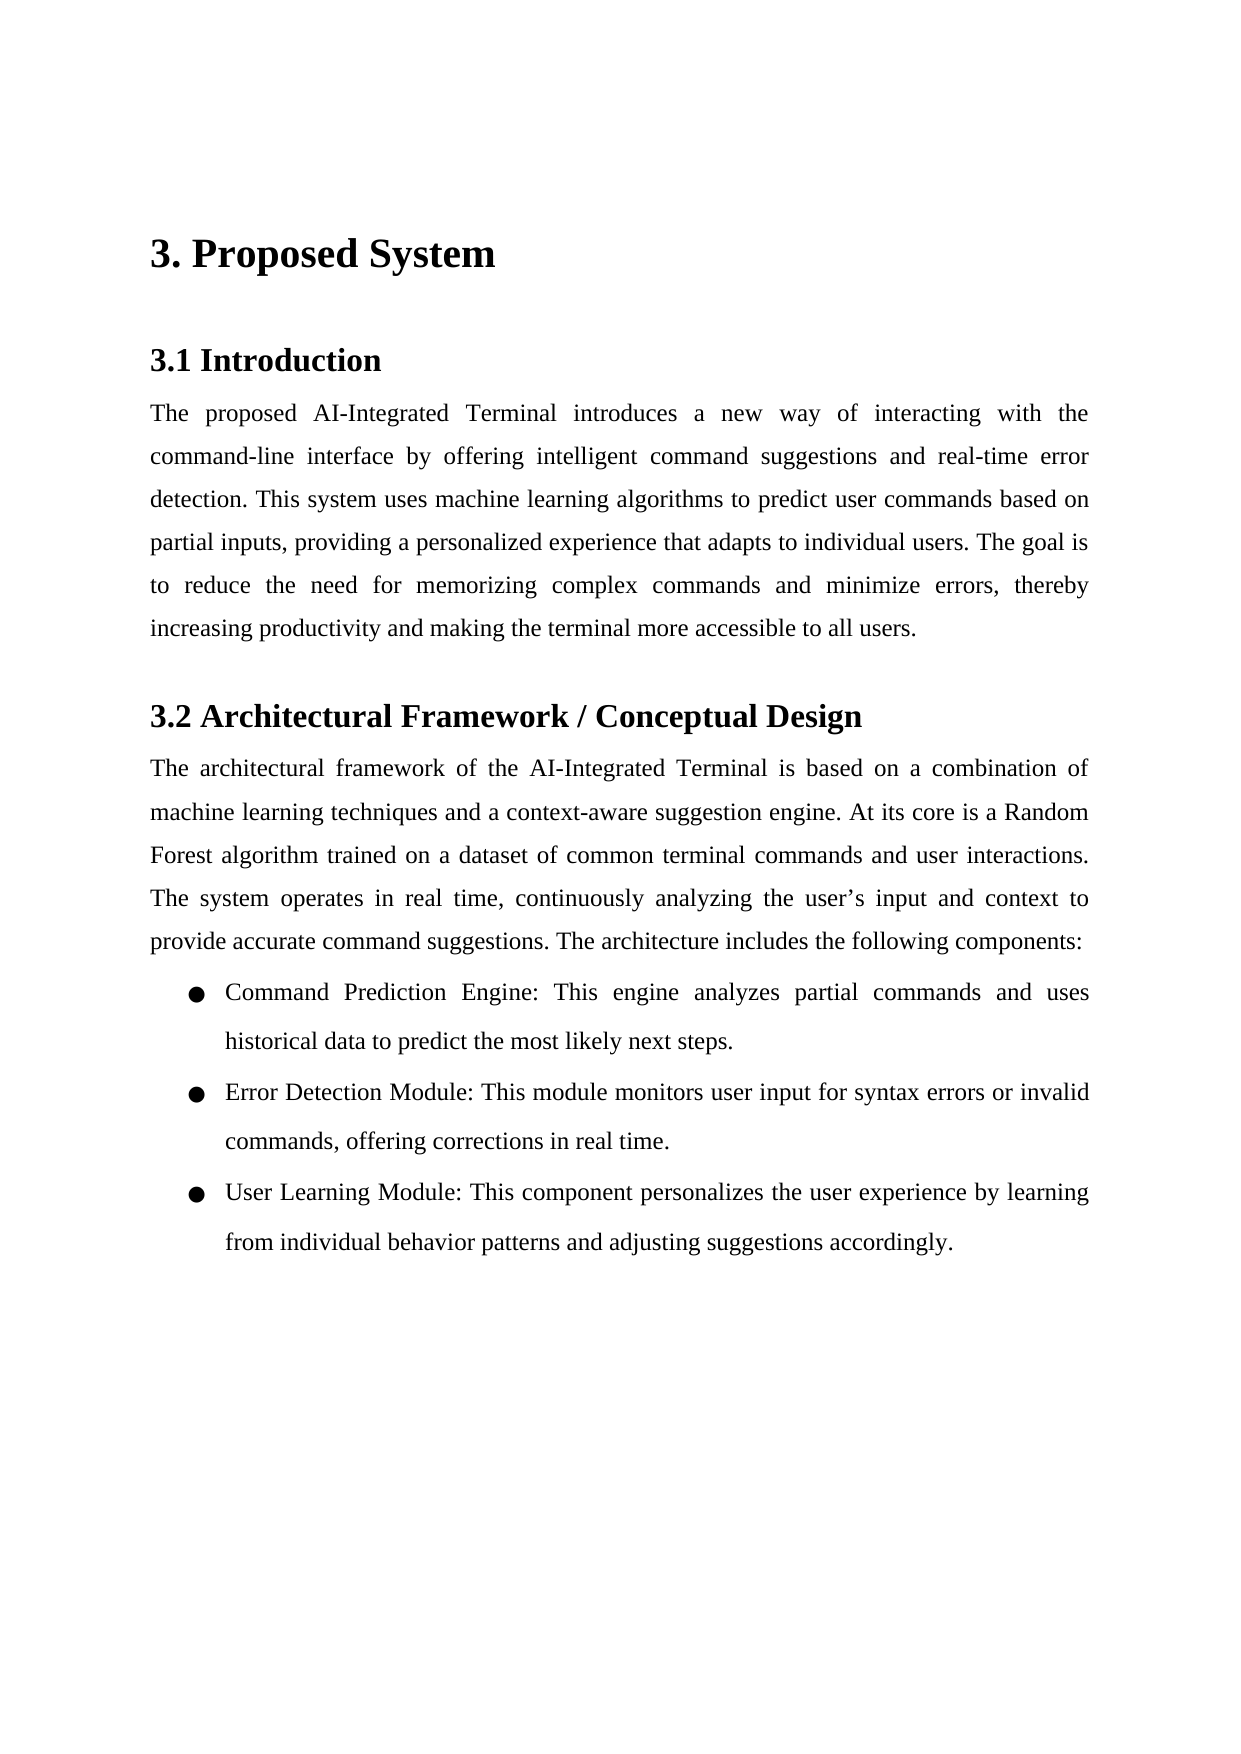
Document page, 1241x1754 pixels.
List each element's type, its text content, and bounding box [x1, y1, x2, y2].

text 3.2 Architectural Framework / Conceptual Design [150, 696, 1090, 734]
text The architectural framework of the AI-Integrated Terminal is based on a combination of machine learning techniques and a context-aware suggestion engine. At its core is a Random Forest algorithm trained on a dataset of common terminal commands and user interactions. The system operates in real time, continuously analyzing the user’s input and context to provide accurate command suggestions. The architecture includes the following components: [150, 753, 1090, 955]
text 3.1 Introduction [150, 340, 1090, 379]
text The proposed AI-Integrated Terminal introduces a new way of interacting with the command-line interface by offering intelligent command suggestions and real-time error detection. This system uses machine learning algorithms to predict user commands based on partial inputs, providing a personalized experience that adapts to individual users. The goal is to reduce the need for memorizing complex commands and minimize errors, thereby increasing productivity and making the terminal more accessible to all users. [150, 398, 1090, 642]
list Error Detection Module: This module monitors user input for syntax errors or invalid commands, offering corrections in real time. [187, 1069, 1090, 1155]
list User Learning Module: This component personalizes the user experience by learning from individual behavior patterns and adjusting suggestions accordingly. [187, 1169, 1090, 1255]
text 3. Proposed System [150, 229, 1090, 277]
list Command Prediction Engine: This engine analyzes partial commands and uses historical data to predict the most likely next steps. [187, 969, 1090, 1055]
